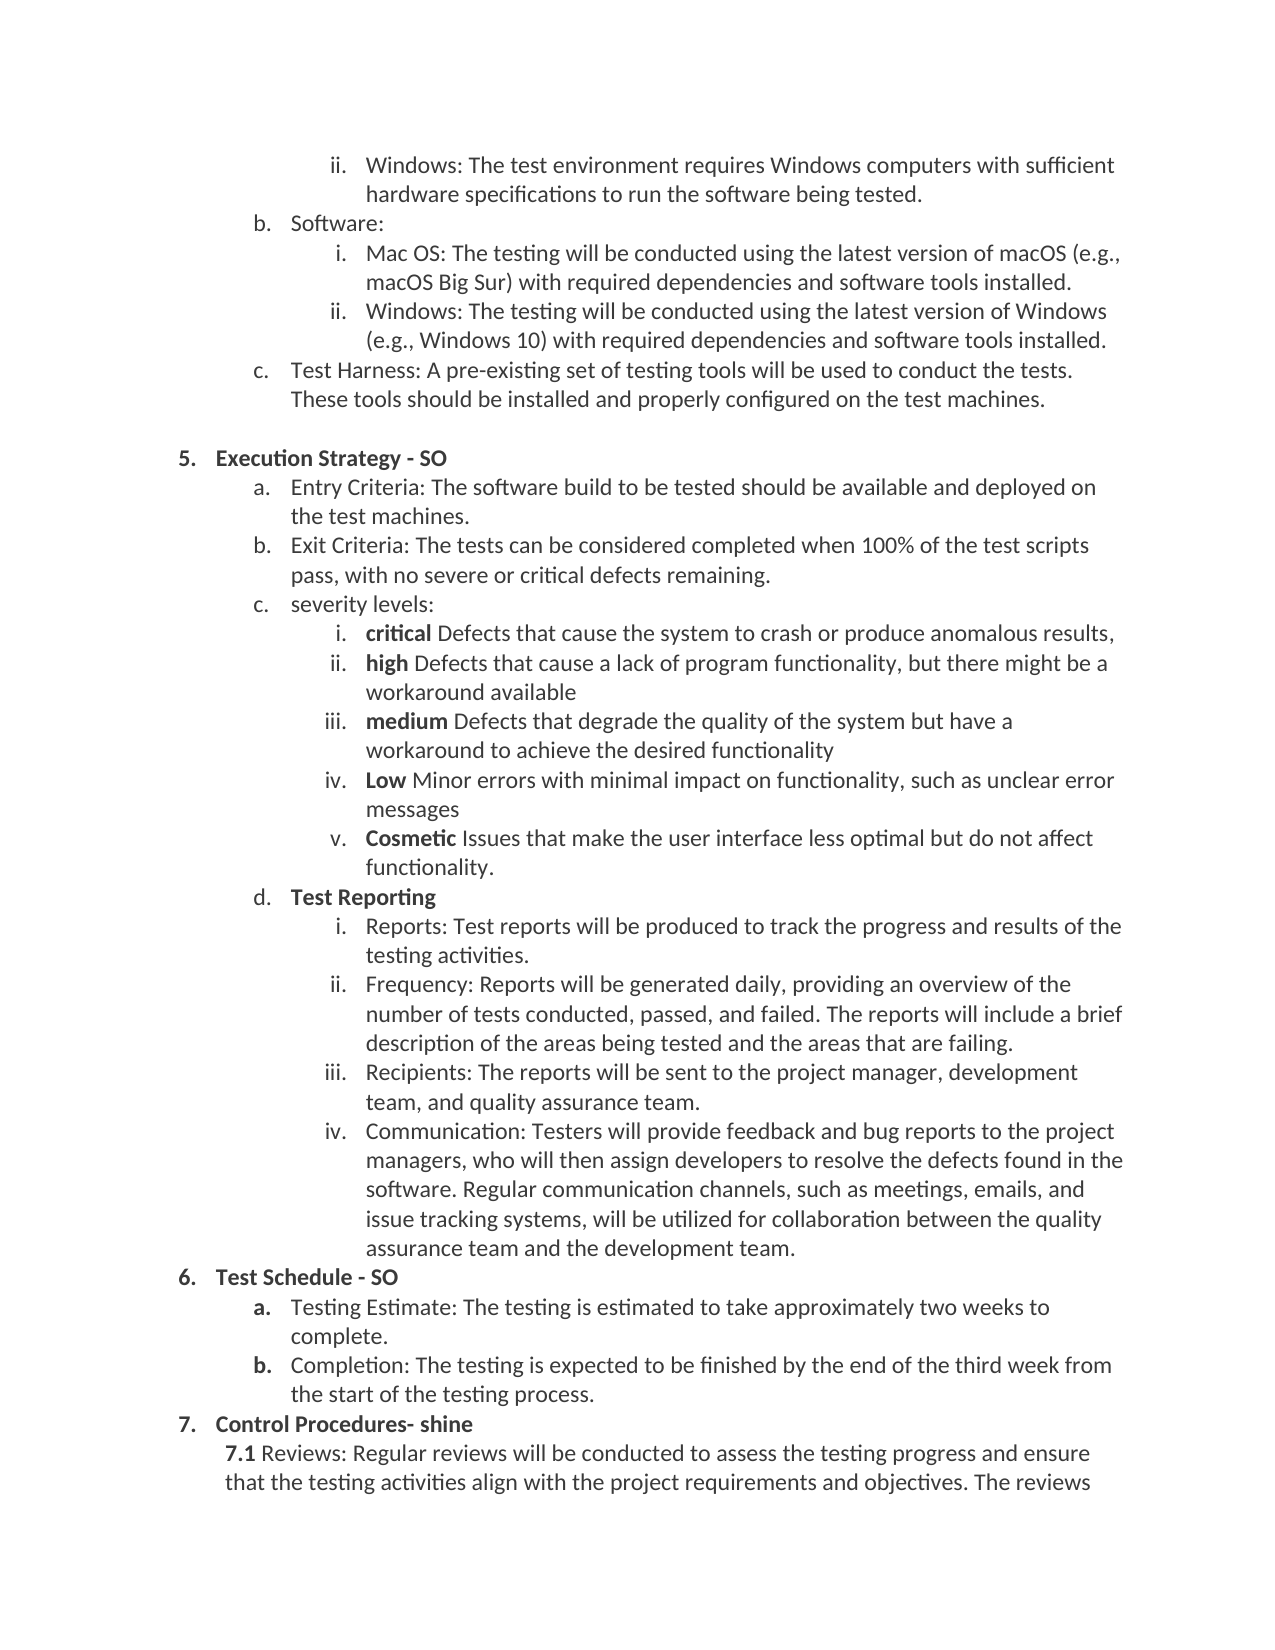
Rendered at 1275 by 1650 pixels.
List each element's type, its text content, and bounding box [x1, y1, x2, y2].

list Frequency: Reports will be generated daily, providing an overview of the number of tests conducted, passed, and failed. The reports will include a brief description of the areas being tested and the areas that are failing. [347, 969, 1125, 1057]
list Communication: Testers will provide feedback and bug reports to the project managers, who will then assign developers to resolve the defects found in the software. Regular communication channels, such as meetings, emails, and issue tracking systems, will be utilized for collaboration between the quality assurance team and the development team. [347, 1116, 1125, 1262]
list severity levels: [253, 589, 1125, 618]
list Entry Criteria: The software build to be tested should be available and deployed on the test machines. [253, 472, 1125, 531]
list high Defects that cause a lack of program functionality, but there might be a workaround available [347, 648, 1125, 706]
list Mac OS: The testing will be conducted using the latest version of macOS (e.g., macOS Big Sur) with required dependencies and software tools installed. [347, 238, 1125, 296]
list Software: [253, 208, 1125, 238]
list Exit Criteria: The tests can be considered completed when 100% of the test scripts pass, with no severe or critical defects remaining. [253, 531, 1125, 589]
list Cosmetic Issues that make the user interface less optimal but do not affect functionality. [347, 823, 1125, 882]
list Completion: The testing is expected to be finished by the end of the third week from the start of the testing process. [253, 1350, 1125, 1409]
list critical Defects that cause the system to crash or produce anomalous results, [347, 618, 1125, 648]
list Low Minor errors with minimal impact on functionality, such as unclear error messages [347, 765, 1125, 823]
list medium Defects that degrade the quality of the system but have a workaround to achieve the desired functionality [347, 706, 1125, 765]
list Test Harness: A pre-existing set of testing tools will be used to conduct the tests. These tools should be installed and properly configured on the test machines. [253, 355, 1125, 413]
list Windows: The test environment requires Windows computers with sufficient hardware specifications to run the software being tested. [347, 150, 1125, 208]
list Test Schedule - SO [178, 1262, 1125, 1292]
list Test Reporting [253, 882, 1125, 911]
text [225, 1438, 1125, 1496]
list Execution Strategy - SO [178, 443, 1125, 472]
list Windows: The testing will be conducted using the latest version of Windows (e.g., Windows 10) with required dependencies and software tools installed. [347, 296, 1125, 355]
list Testing Estimate: The testing is estimated to take approximately two weeks to complete. [253, 1292, 1125, 1350]
list Recipients: The reports will be sent to the project manager, development team, and quality assurance team. [347, 1057, 1125, 1116]
list Control Procedures- shine [178, 1409, 1125, 1438]
list Reports: Test reports will be produced to track the progress and results of the testing activities. [347, 911, 1125, 969]
